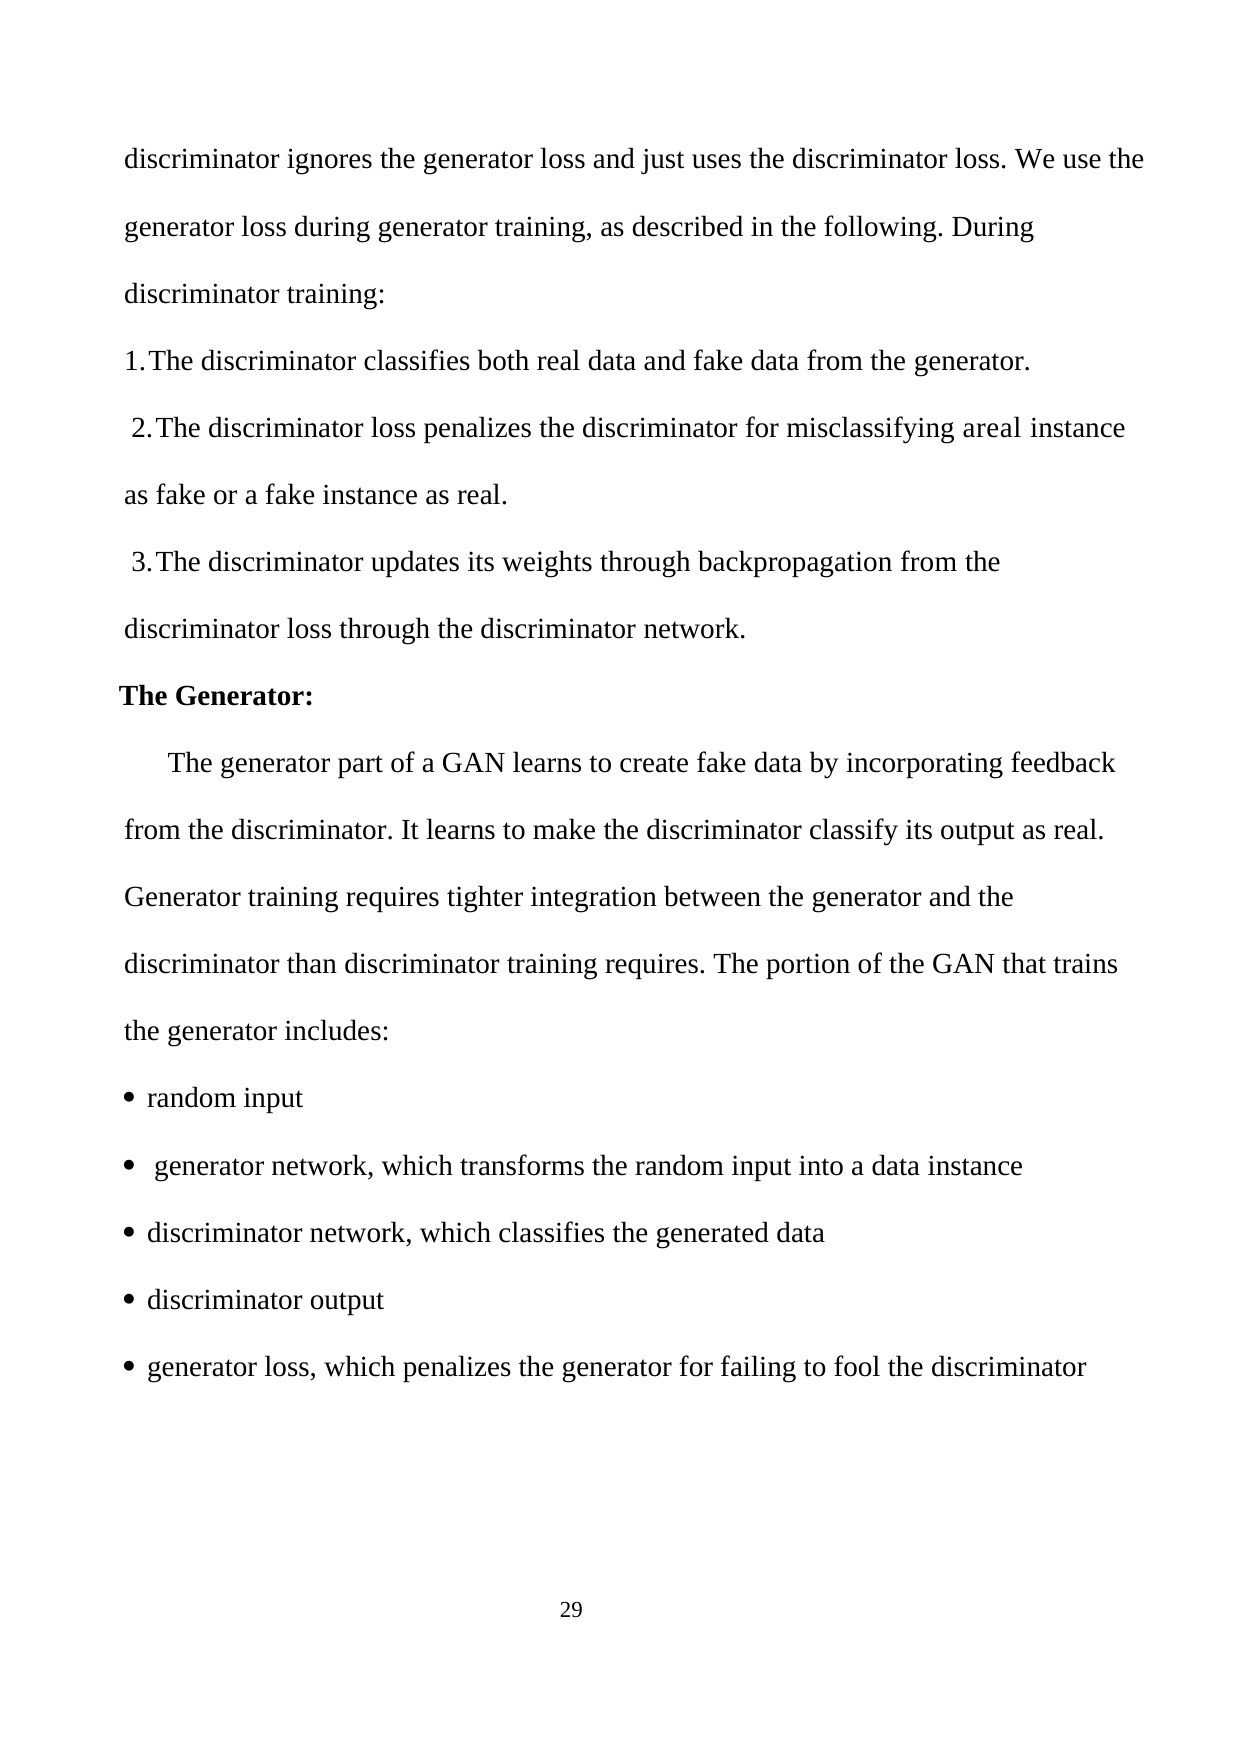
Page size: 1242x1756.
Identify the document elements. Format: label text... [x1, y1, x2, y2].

list The discriminator loss penalizes the discriminator for misclassifying areal instance as fake or a fake instance as real. [124, 410, 1126, 511]
list The discriminator classifies both real data and fake data from the generator. [124, 343, 1242, 376]
text discriminator ignores the generator loss and just uses the discriminator loss. We use the generator loss during generator training, as described in the following. During discriminator training: [124, 142, 1147, 309]
text The generator part of a GAN learns to create fake data by incorporating feedback from the discriminator. It learns to make the discriminator classify its output as real. Generator training requires tighter integration between the generator and the discriminator than discriminator training requires. The portion of the GAN that trains the generator includes: [124, 745, 1121, 1047]
list random input [124, 1080, 1242, 1114]
list generator network, which transforms the random input into a data instance [124, 1148, 1242, 1181]
list The discriminator updates its weights through backpropagation from the discriminator loss through the discriminator network. [124, 544, 1001, 645]
list generator loss, which penalizes the generator for failing to fool the discriminator [124, 1349, 1242, 1383]
subtitle The Generator: [119, 678, 1242, 712]
list discriminator network, which classifies the generated data [124, 1215, 1242, 1248]
list discriminator output [124, 1282, 1242, 1315]
